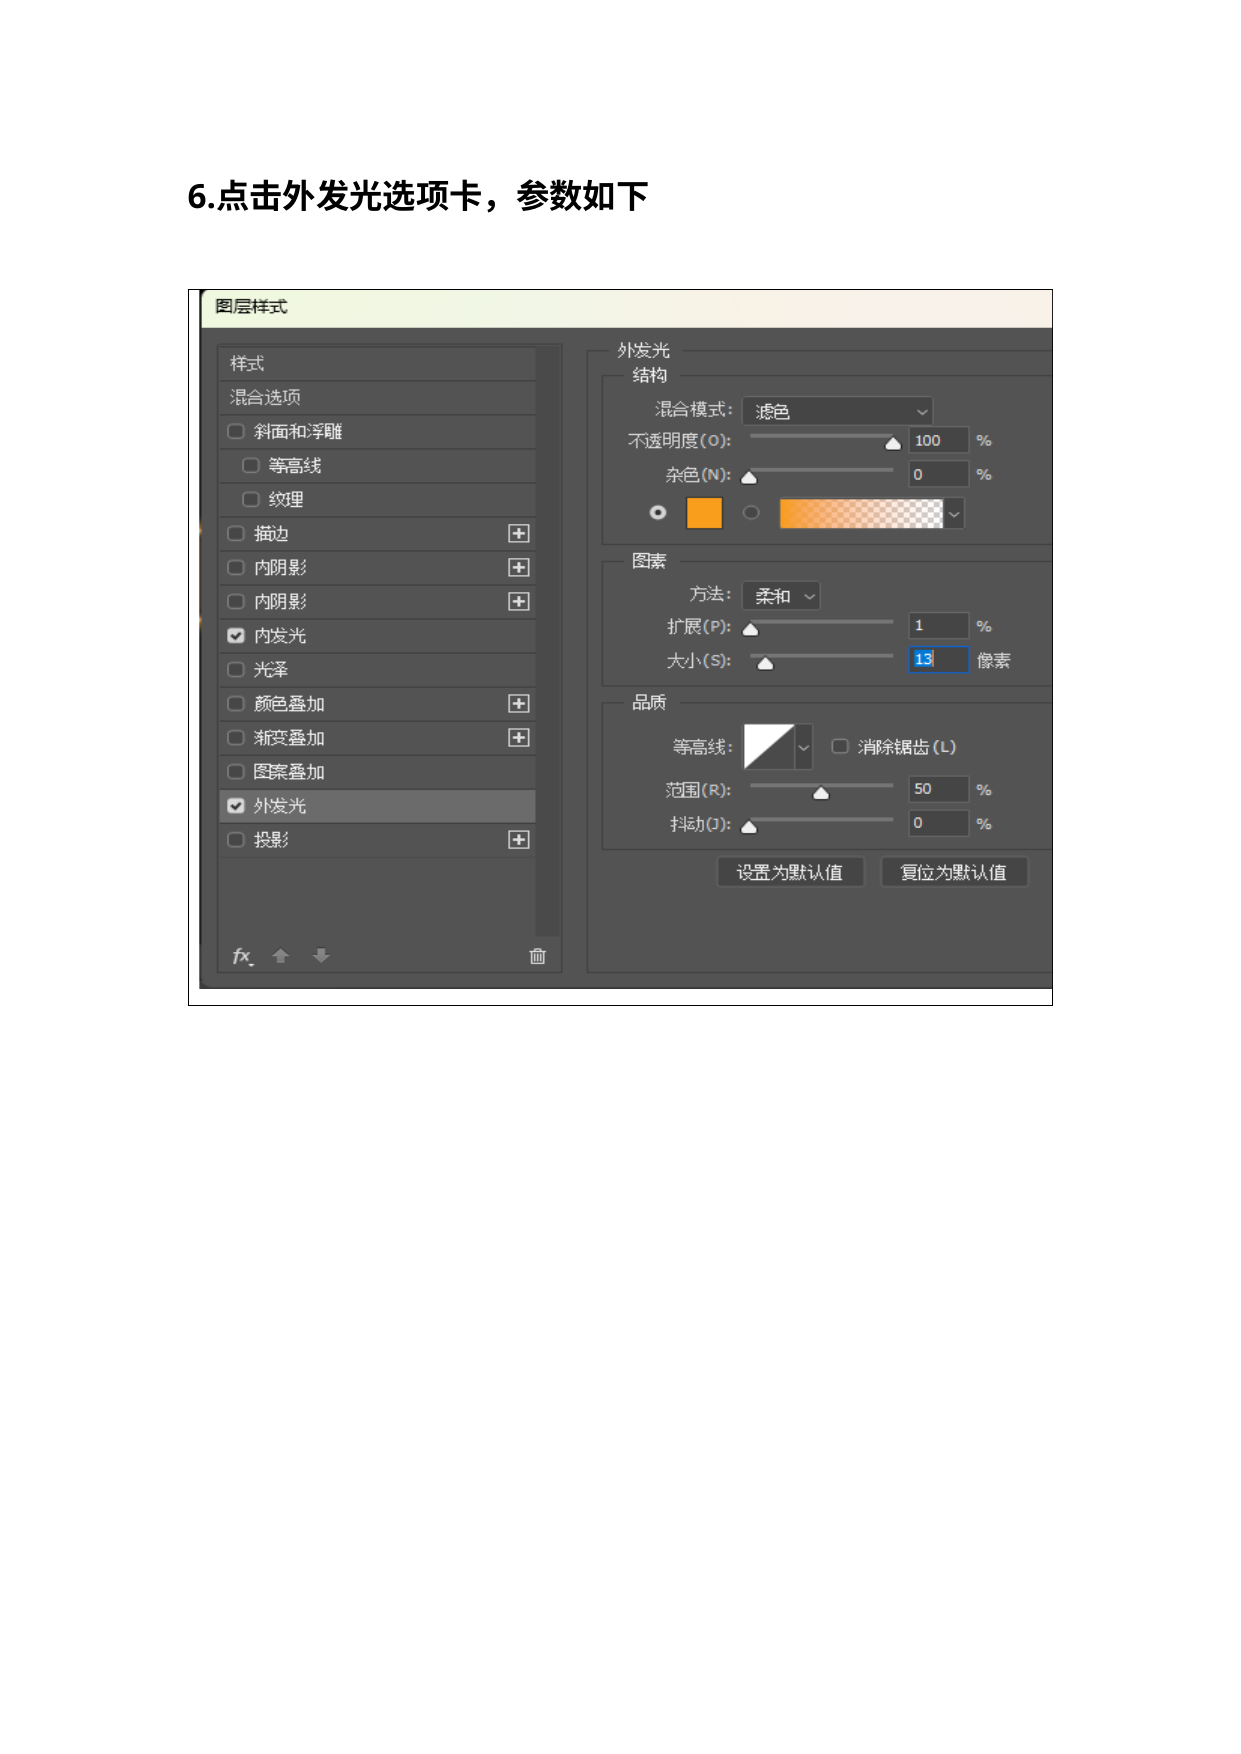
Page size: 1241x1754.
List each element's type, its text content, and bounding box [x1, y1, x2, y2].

picture [199, 290, 1053, 989]
subtitle 6.点击外发光选项卡，参数如下 [187, 162, 1053, 227]
table_header [189, 290, 1052, 1005]
